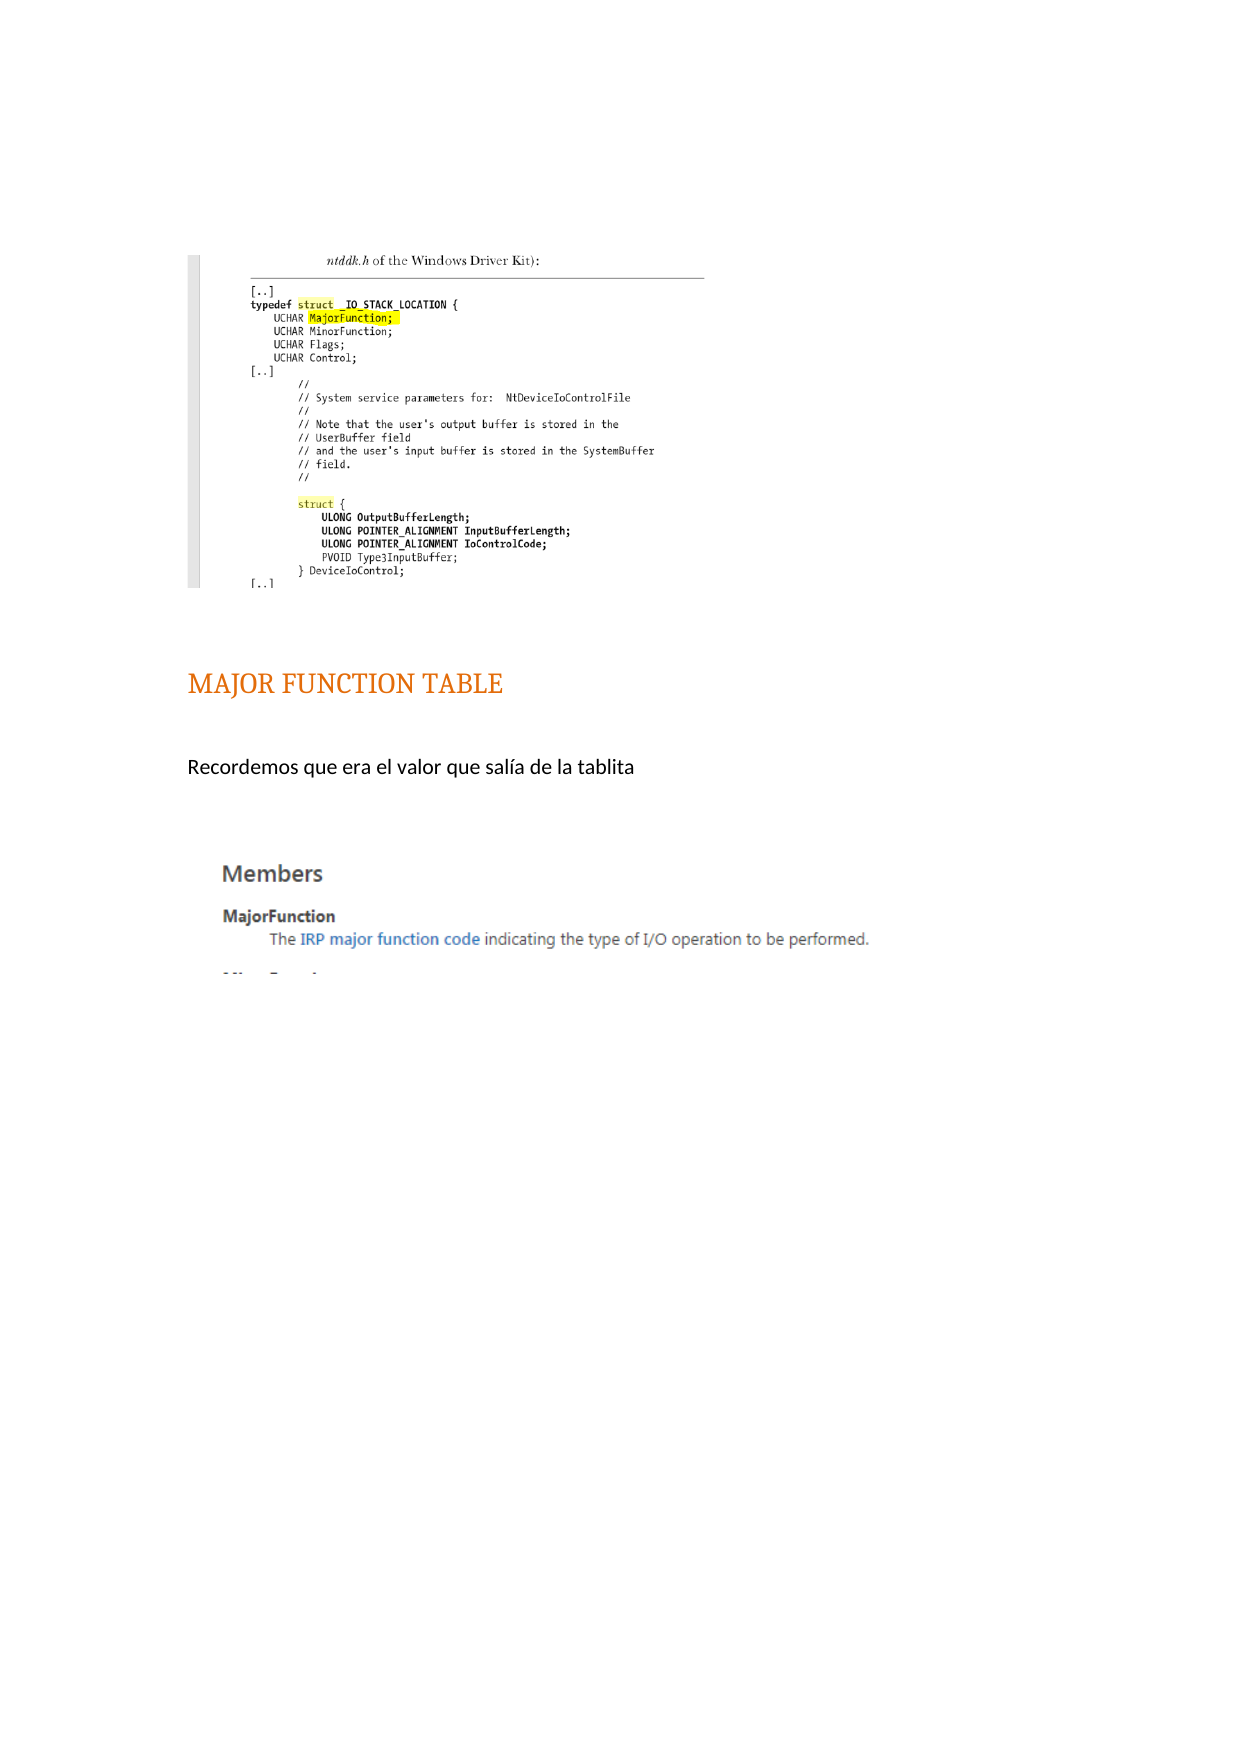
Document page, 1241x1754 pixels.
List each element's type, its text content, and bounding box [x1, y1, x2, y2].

picture [187, 255, 705, 588]
picture [187, 858, 934, 974]
subtitle MAJOR FUNCTION TABLE [187, 667, 1053, 701]
text Recordemos que era el valor que salía de la tablita [187, 753, 1053, 780]
